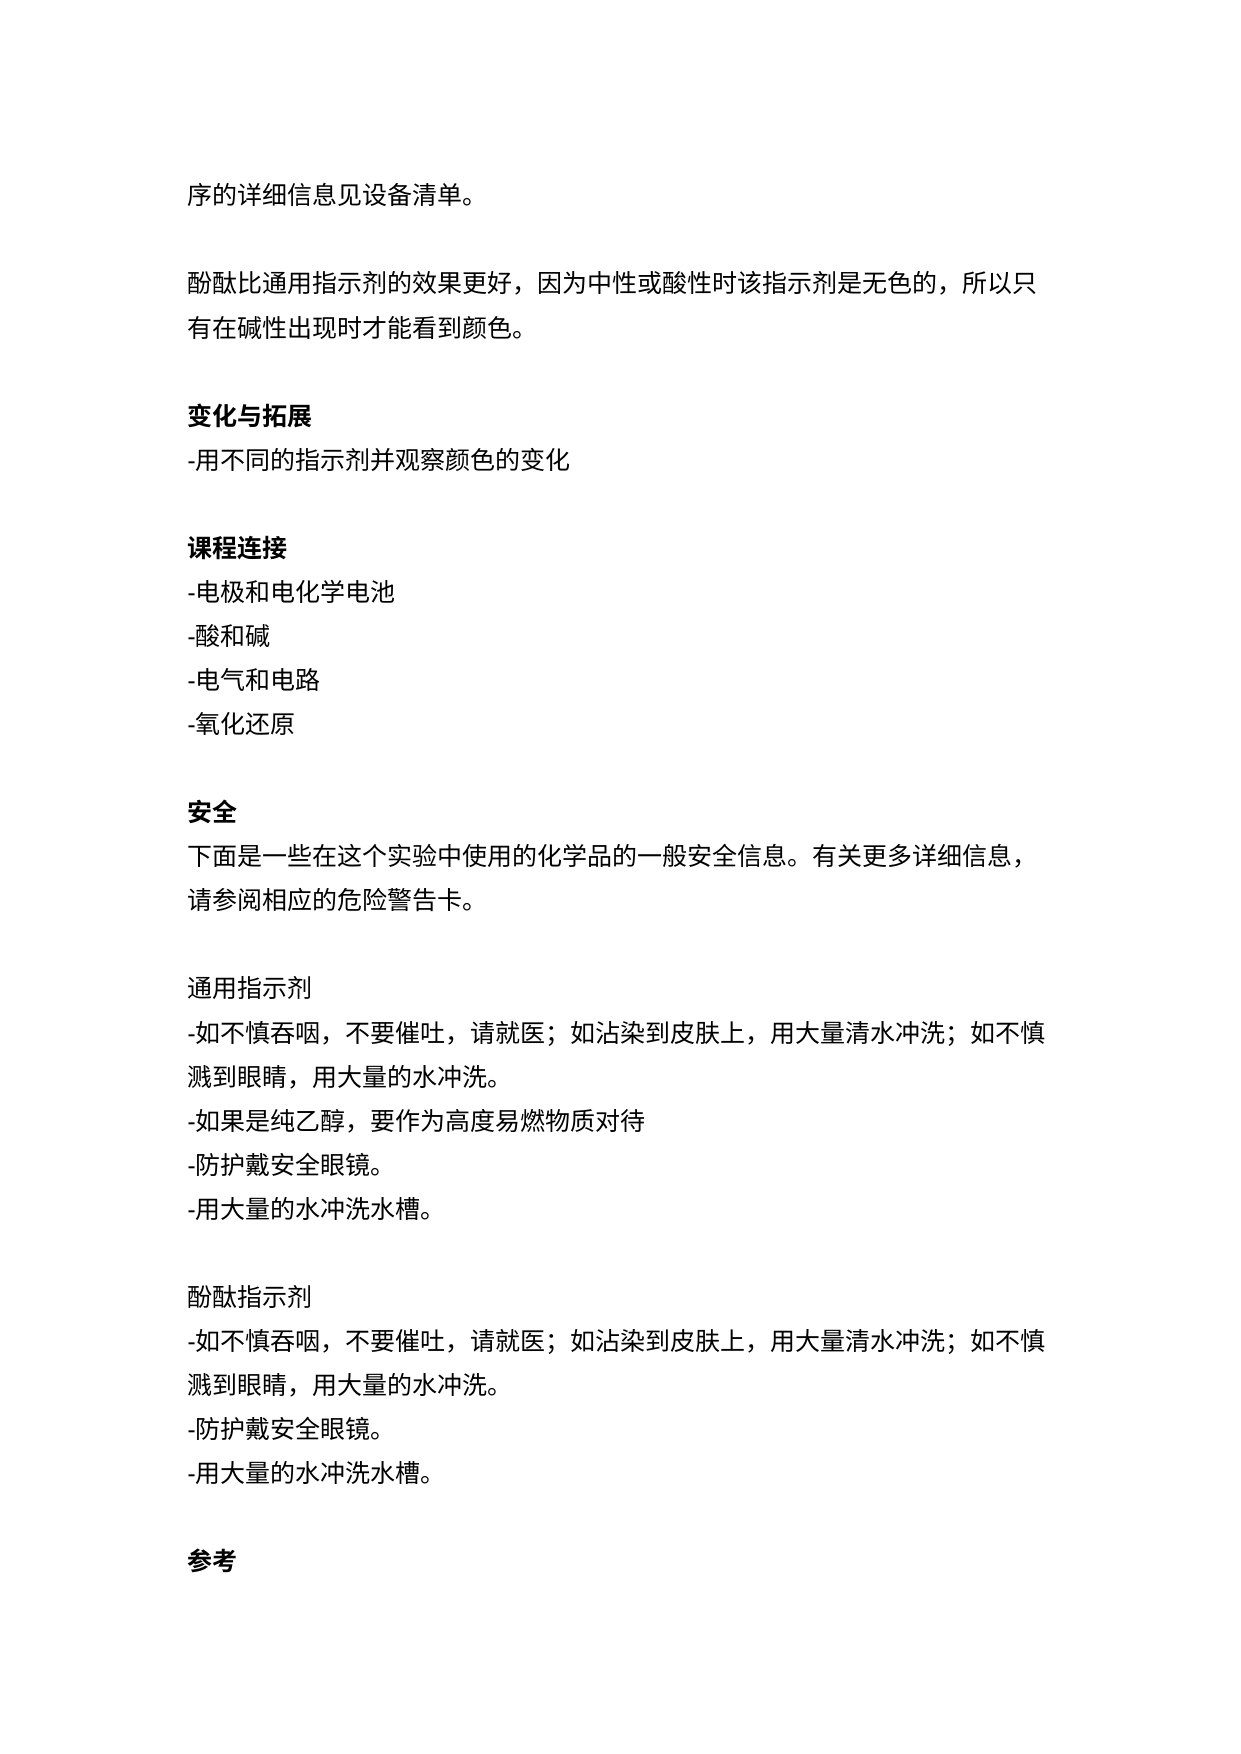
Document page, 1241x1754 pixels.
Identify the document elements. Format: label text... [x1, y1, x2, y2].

text -如果是纯乙醇，要作为高度易燃物质对待 [187, 1097, 1053, 1141]
text -如不慎吞咽，不要催吐，请就医；如沾染到皮肤上，用大量清水冲洗；如不慎溅到眼睛，用大量的水冲洗。 [187, 1318, 1053, 1406]
text -氧化还原 [187, 701, 1053, 745]
text -防护戴安全眼镜。 [187, 1141, 1053, 1185]
text 安全 [187, 789, 1053, 833]
text -如不慎吞咽，不要催吐，请就医；如沾染到皮肤上，用大量清水冲洗；如不慎溅到眼睛，用大量的水冲洗。 [187, 1009, 1053, 1097]
text 酚酞指示剂 [187, 1273, 1053, 1318]
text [187, 172, 1053, 216]
text -电气和电路 [187, 657, 1053, 701]
text 酚酞比通用指示剂的效果更好，因为中性或酸性时该指示剂是无色的，所以只有在碱性出现时才能看到颜色。 [187, 260, 1053, 348]
text 通用指示剂 [187, 965, 1053, 1009]
text -酸和碱 [187, 613, 1053, 657]
text -用不同的指示剂并观察颜色的变化 [187, 436, 1053, 480]
text 变化与拓展 [187, 392, 1053, 436]
text 下面是一些在这个实验中使用的化学品的一般安全信息。有关更多详细信息，请参阅相应的危险警告卡。 [187, 833, 1053, 921]
text -用大量的水冲洗水槽。 [187, 1450, 1053, 1494]
text -电极和电化学电池 [187, 568, 1053, 613]
text -用大量的水冲洗水槽。 [187, 1185, 1053, 1229]
text 参考 [187, 1538, 1053, 1582]
text 课程连接 [187, 524, 1053, 568]
text -防护戴安全眼镜。 [187, 1406, 1053, 1450]
